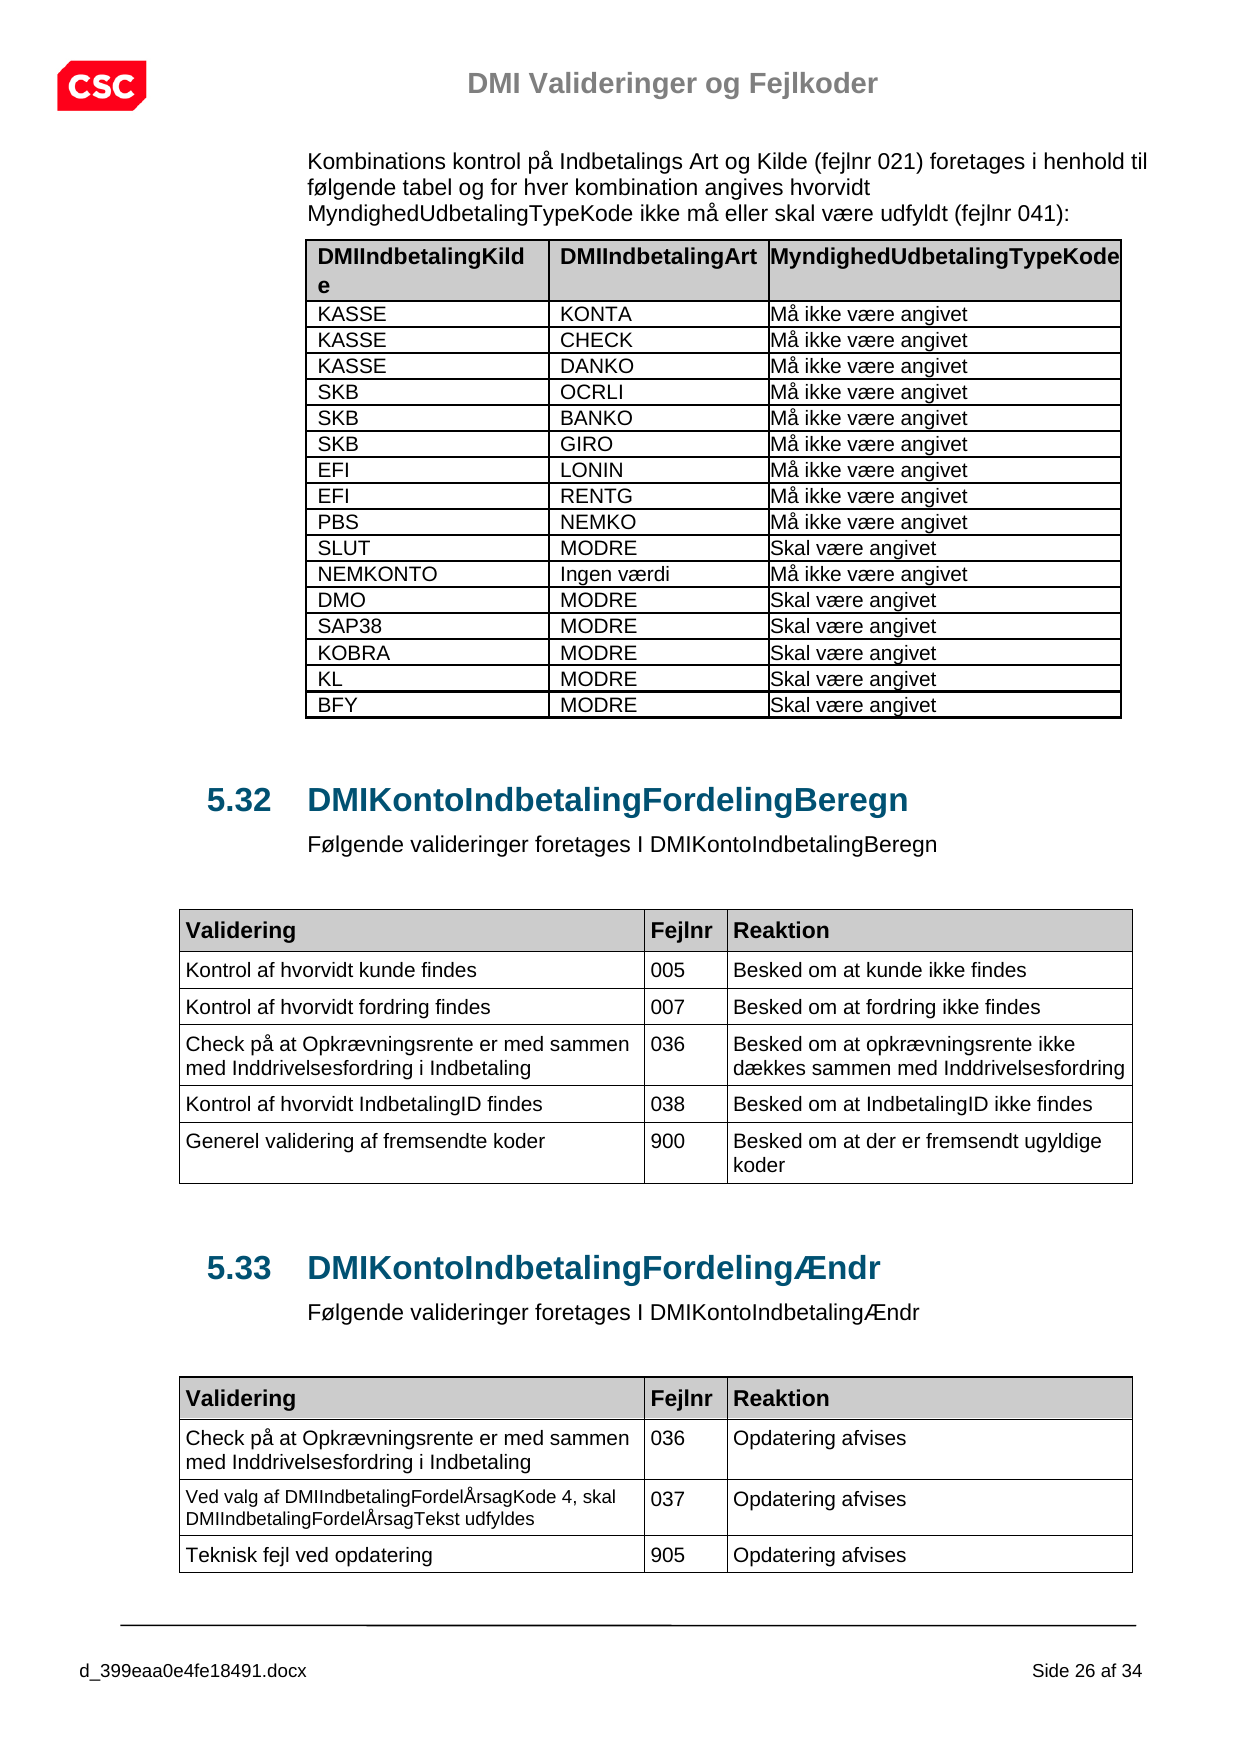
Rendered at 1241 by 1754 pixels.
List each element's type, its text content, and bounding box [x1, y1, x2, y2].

table_cell Teknisk fejl ved opdatering [180, 1536, 644, 1572]
table_cell KASSE [307, 328, 548, 352]
table_cell OCRLI [550, 380, 768, 404]
table_cell GIRO [550, 432, 768, 456]
table_header Reaktion [728, 1378, 1132, 1418]
table_cell 036 [645, 1025, 727, 1085]
table_cell Check på at Opkrævningsrente er med sammen med Inddrivelsesfordring i Indbetaling [180, 1025, 644, 1085]
table_cell Må ikke være angivet [770, 510, 1120, 534]
table_cell CHECK [550, 328, 768, 352]
text Følgende valideringer foretages I DMIKontoIndbetalingBeregn [307, 831, 1152, 857]
table_cell Besked om at fordring ikke findes [728, 989, 1132, 1024]
table_cell Besked om at IndbetalingID ikke findes [728, 1086, 1132, 1122]
table_cell SAP38 [307, 614, 548, 638]
table_cell Check på at Opkrævningsrente er med sammen med Inddrivelsesfordring i Indbetaling [180, 1420, 644, 1479]
table_cell MODRE [550, 666, 768, 690]
table_cell SKB [307, 432, 548, 456]
table_header Validering [180, 1378, 644, 1418]
table_cell Må ikke være angivet [770, 458, 1120, 482]
table_cell Kontrol af hvorvidt kunde findes [180, 952, 644, 987]
table_cell Skal være angivet [770, 614, 1120, 638]
table_cell Skal være angivet [770, 536, 1120, 560]
table_cell PBS [307, 510, 548, 534]
table_cell SKB [307, 406, 548, 430]
table_header MyndighedUdbetalingTypeKode [770, 241, 1120, 300]
table_cell EFI [307, 484, 548, 508]
table_cell Skal være angivet [770, 588, 1120, 612]
table_cell 037 [645, 1480, 727, 1535]
table_cell Skal være angivet [770, 693, 1120, 716]
table_cell Må ikke være angivet [770, 328, 1120, 352]
table_cell BANKO [550, 406, 768, 430]
table_cell SLUT [307, 536, 548, 560]
table_header DMIIndbetalingKilde [307, 241, 548, 300]
table_cell MODRE [550, 614, 768, 638]
table_cell Må ikke være angivet [770, 302, 1120, 326]
table_cell Besked om at kunde ikke findes [728, 952, 1132, 987]
subtitle DMIKontoIndbetalingFordelingBeregn [207, 780, 1152, 818]
table_cell Besked om at der er fremsendt ugyldige koder [728, 1123, 1132, 1183]
table_header Fejlnr [645, 910, 727, 951]
table_cell NEMKONTO [307, 562, 548, 586]
table_cell 036 [645, 1420, 727, 1479]
table_cell DMO [307, 588, 548, 612]
text Kombinations kontrol på Indbetalings Art og Kilde (fejlnr 021) foretages i henhold til følgende tabel og for hver kombination angives hvorvidt MyndighedUdbetalingTypeKode ikke må eller skal være udfyldt (fejlnr 041): [307, 148, 1152, 227]
table_cell Ved valg af DMIIndbetalingFordelÅrsagKode 4, skal DMIIndbetalingFordelÅrsagTekst udfyldes [180, 1480, 644, 1535]
table_cell 900 [645, 1123, 727, 1183]
table_cell MODRE [550, 588, 768, 612]
text Følgende valideringer foretages I DMIKontoIndbetalingÆndr [307, 1299, 1152, 1325]
table_cell KASSE [307, 354, 548, 378]
table_cell Kontrol af hvorvidt IndbetalingID findes [180, 1086, 644, 1122]
table_cell KASSE [307, 302, 548, 326]
table_cell SKB [307, 380, 548, 404]
table_cell EFI [307, 458, 548, 482]
table_cell MODRE [550, 640, 768, 664]
table_cell Skal være angivet [770, 666, 1120, 690]
table_cell KL [307, 666, 548, 690]
table_cell 905 [645, 1536, 727, 1572]
table_cell RENTG [550, 484, 768, 508]
table_cell Generel validering af fremsendte koder [180, 1123, 644, 1183]
table_cell NEMKO [550, 510, 768, 534]
subtitle DMIKontoIndbetalingFordelingÆndr [207, 1248, 1152, 1286]
table_header DMIIndbetalingArt [550, 241, 768, 300]
table_cell 038 [645, 1086, 727, 1122]
table_cell 007 [645, 989, 727, 1024]
table_cell Kontrol af hvorvidt fordring findes [180, 989, 644, 1024]
table_cell Må ikke være angivet [770, 406, 1120, 430]
table_cell Opdatering afvises [728, 1420, 1132, 1479]
table_cell MODRE [550, 693, 768, 716]
table_cell KOBRA [307, 640, 548, 664]
table_cell MODRE [550, 536, 768, 560]
table_cell Må ikke være angivet [770, 432, 1120, 456]
table_cell Opdatering afvises [728, 1536, 1132, 1572]
table_cell Må ikke være angivet [770, 562, 1120, 586]
table_cell Besked om at opkrævningsrente ikke dækkes sammen med Inddrivelsesfordring [728, 1025, 1132, 1085]
table_cell KONTA [550, 302, 768, 326]
table_cell Ingen værdi [550, 562, 768, 586]
table_header Reaktion [728, 910, 1132, 951]
table_cell LONIN [550, 458, 768, 482]
table_cell DANKO [550, 354, 768, 378]
table_cell Skal være angivet [770, 640, 1120, 664]
table_header Fejlnr [645, 1378, 727, 1418]
table_cell BFY [307, 693, 548, 716]
table_cell Må ikke være angivet [770, 380, 1120, 404]
table_header Validering [180, 910, 644, 951]
table_cell Må ikke være angivet [770, 484, 1120, 508]
table_cell 005 [645, 952, 727, 987]
table_cell Må ikke være angivet [770, 354, 1120, 378]
picture [45, 48, 158, 123]
table_cell Opdatering afvises [728, 1480, 1132, 1535]
